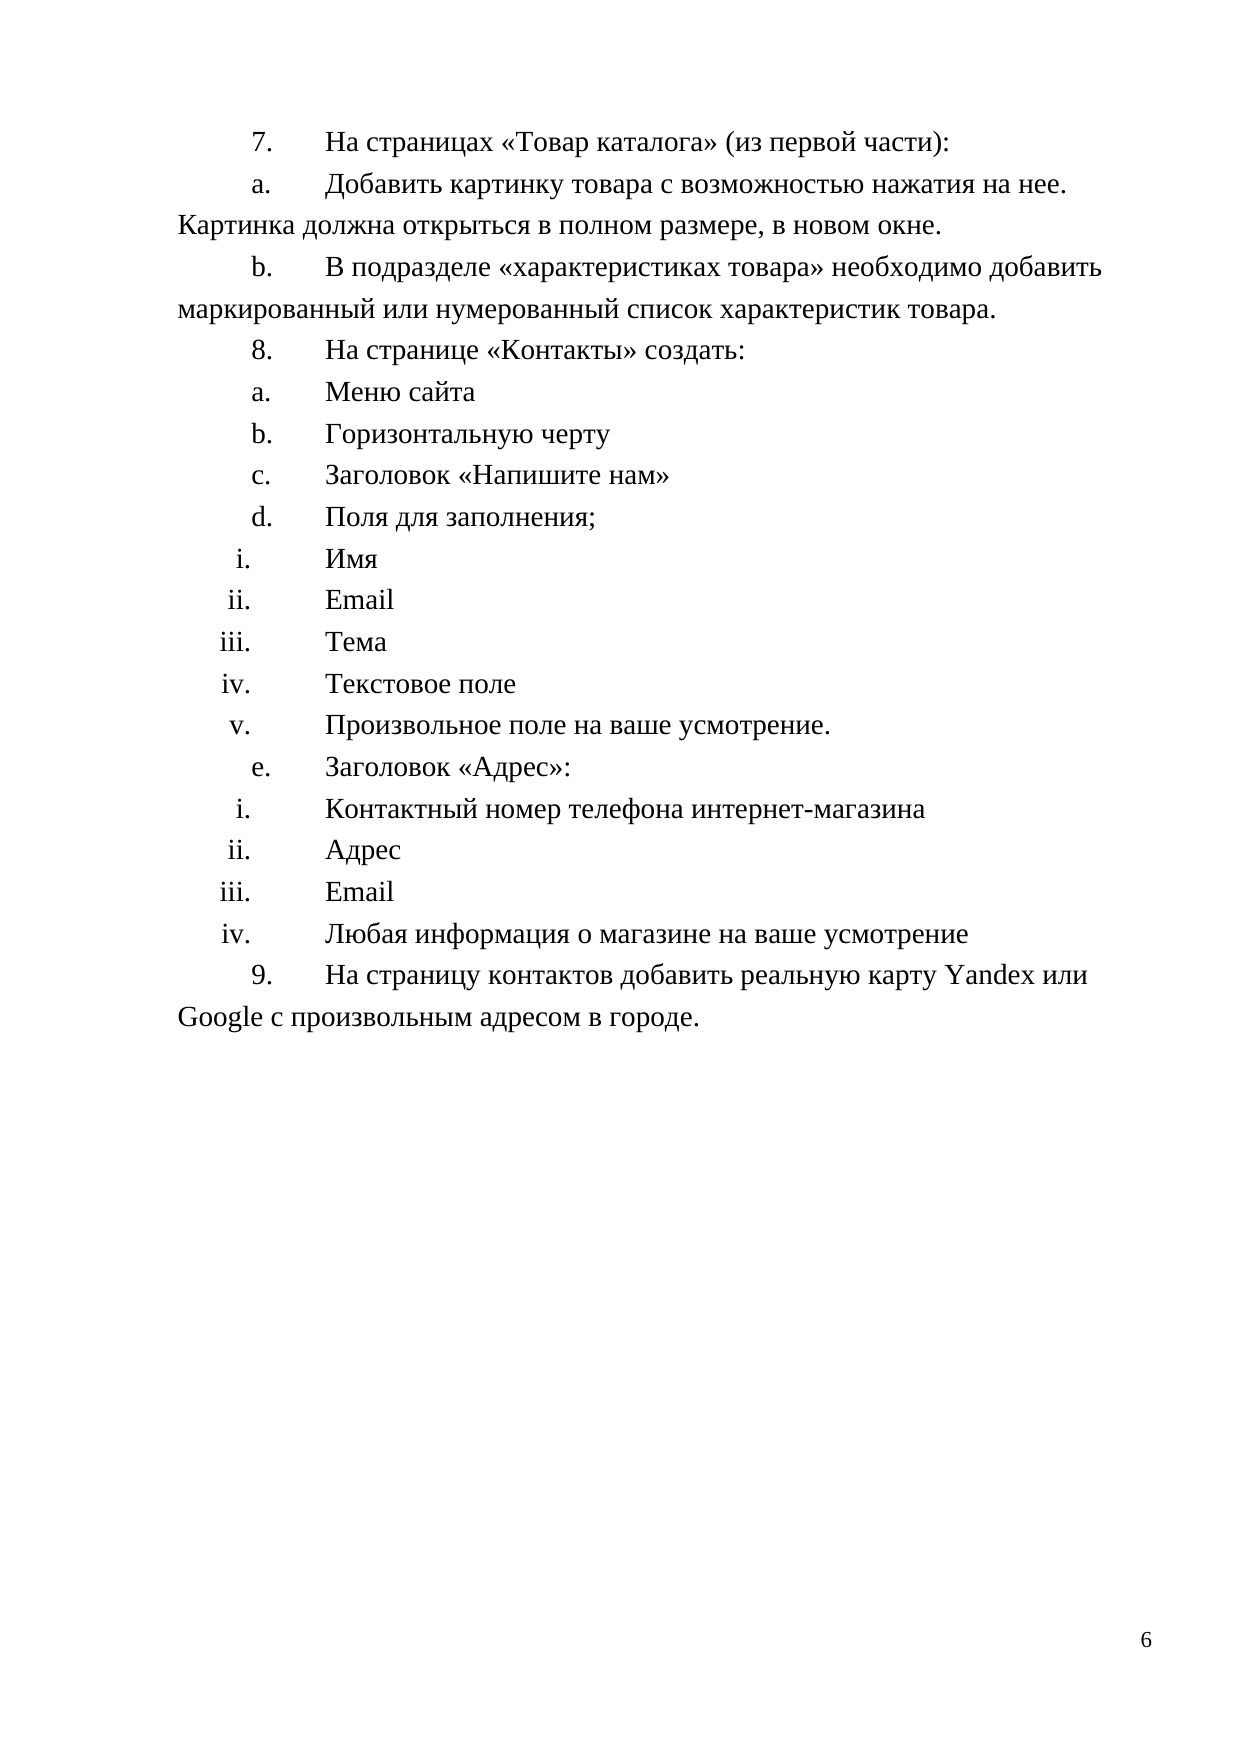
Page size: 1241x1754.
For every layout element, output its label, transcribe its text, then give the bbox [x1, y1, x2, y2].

list На страницах «Товар каталога» (из первой части): [177, 118, 1152, 160]
list На страницу контактов добавить реальную карту Yandex или Google с произвольным адресом в городе. [177, 951, 1152, 1035]
list Горизонтальную черту [177, 410, 1152, 451]
list Произвольное поле на ваше усмотрение. [177, 701, 1152, 743]
list Заголовок «Напишите нам» [177, 451, 1152, 493]
list Любая информация о магазине на ваше усмотрение [177, 910, 1152, 951]
list В подразделе «характеристиках товара» необходимо добавить маркированный или нумерованный список характеристик товара. [177, 243, 1152, 326]
list На странице «Контакты» создать: [177, 326, 1152, 368]
list Поля для заполнения; [177, 493, 1152, 535]
list Текстовое поле [177, 660, 1152, 701]
list Контактный номер телефона интернет-магазина [177, 785, 1152, 826]
list Добавить картинку товара с возможностью нажатия на нее. Картинка должна открыться в полном размере, в новом окне. [177, 160, 1152, 243]
list Имя [177, 535, 1152, 576]
list Email [177, 576, 1152, 618]
list Меню сайта [177, 368, 1152, 410]
list Адрес [177, 826, 1152, 868]
list Заголовок «Адрес»: [177, 743, 1152, 785]
list Email [177, 868, 1152, 910]
list Тема [177, 618, 1152, 660]
